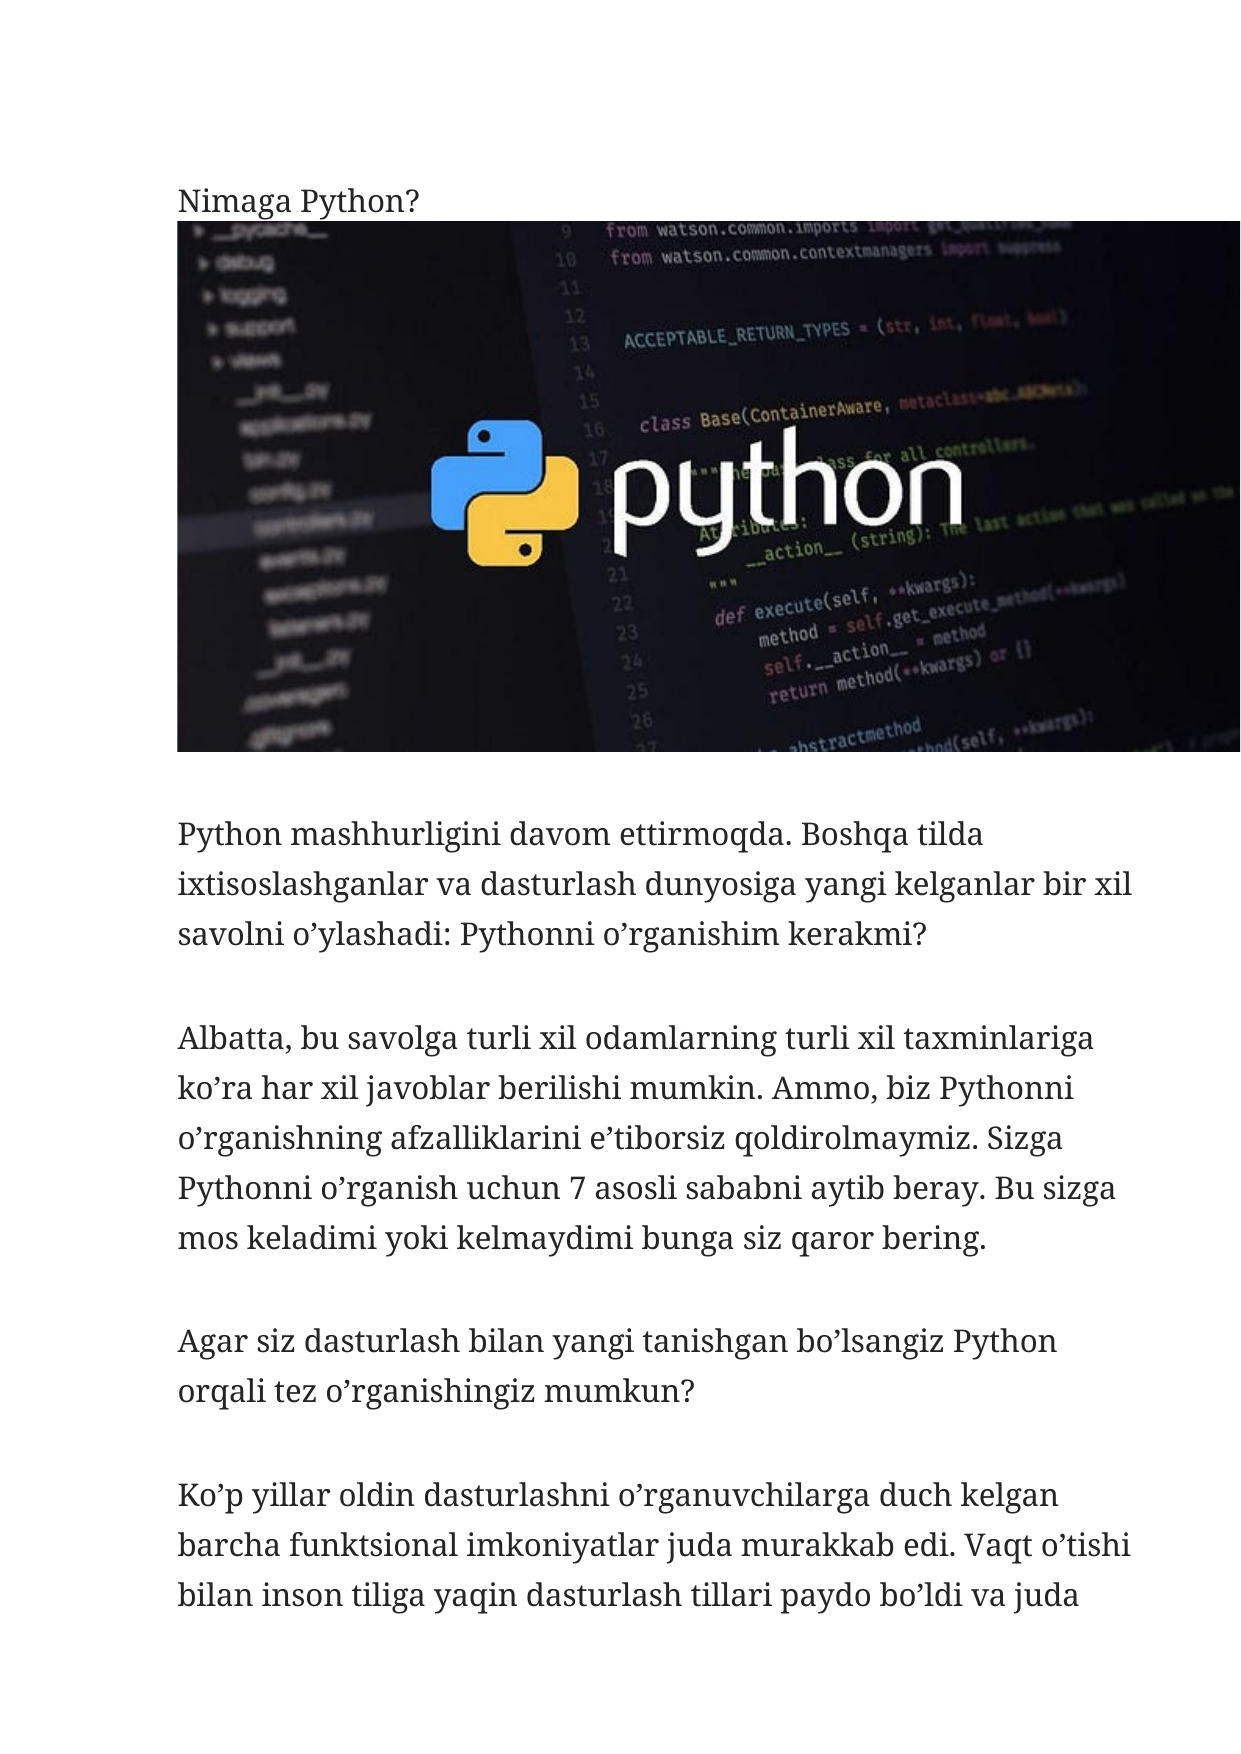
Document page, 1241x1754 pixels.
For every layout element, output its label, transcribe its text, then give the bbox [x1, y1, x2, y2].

text Python mashhurligini davom ettirmoqda. Boshqa tilda ixtisoslashganlar va dasturlash dunyosiga yangi kelganlar bir xil savolni o’ylashadi: Pythonni o’rganishim kerakmi? [177, 805, 1152, 955]
text Albatta, bu savolga turli xil odamlarning turli xil taxminlariga ko’ra har xil javoblar berilishi mumkin. Ammo, biz Pythonni o’rganishning afzalliklarini e’tiborsiz qoldirolmaymiz. Sizga Pythonni o’rganish uchun 7 asosli sababni aytib beray. Bu sizga mos keladimi yoki kelmaydimi bunga siz qaror bering. [177, 1008, 1152, 1258]
picture [177, 221, 1241, 752]
text Nimaga Python? [177, 172, 1152, 221]
text Agar siz dasturlash bilan yangi tanishgan bo’lsangiz Python orqali tez o’rganishingiz mumkun? [177, 1312, 1152, 1412]
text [177, 1466, 1152, 1616]
